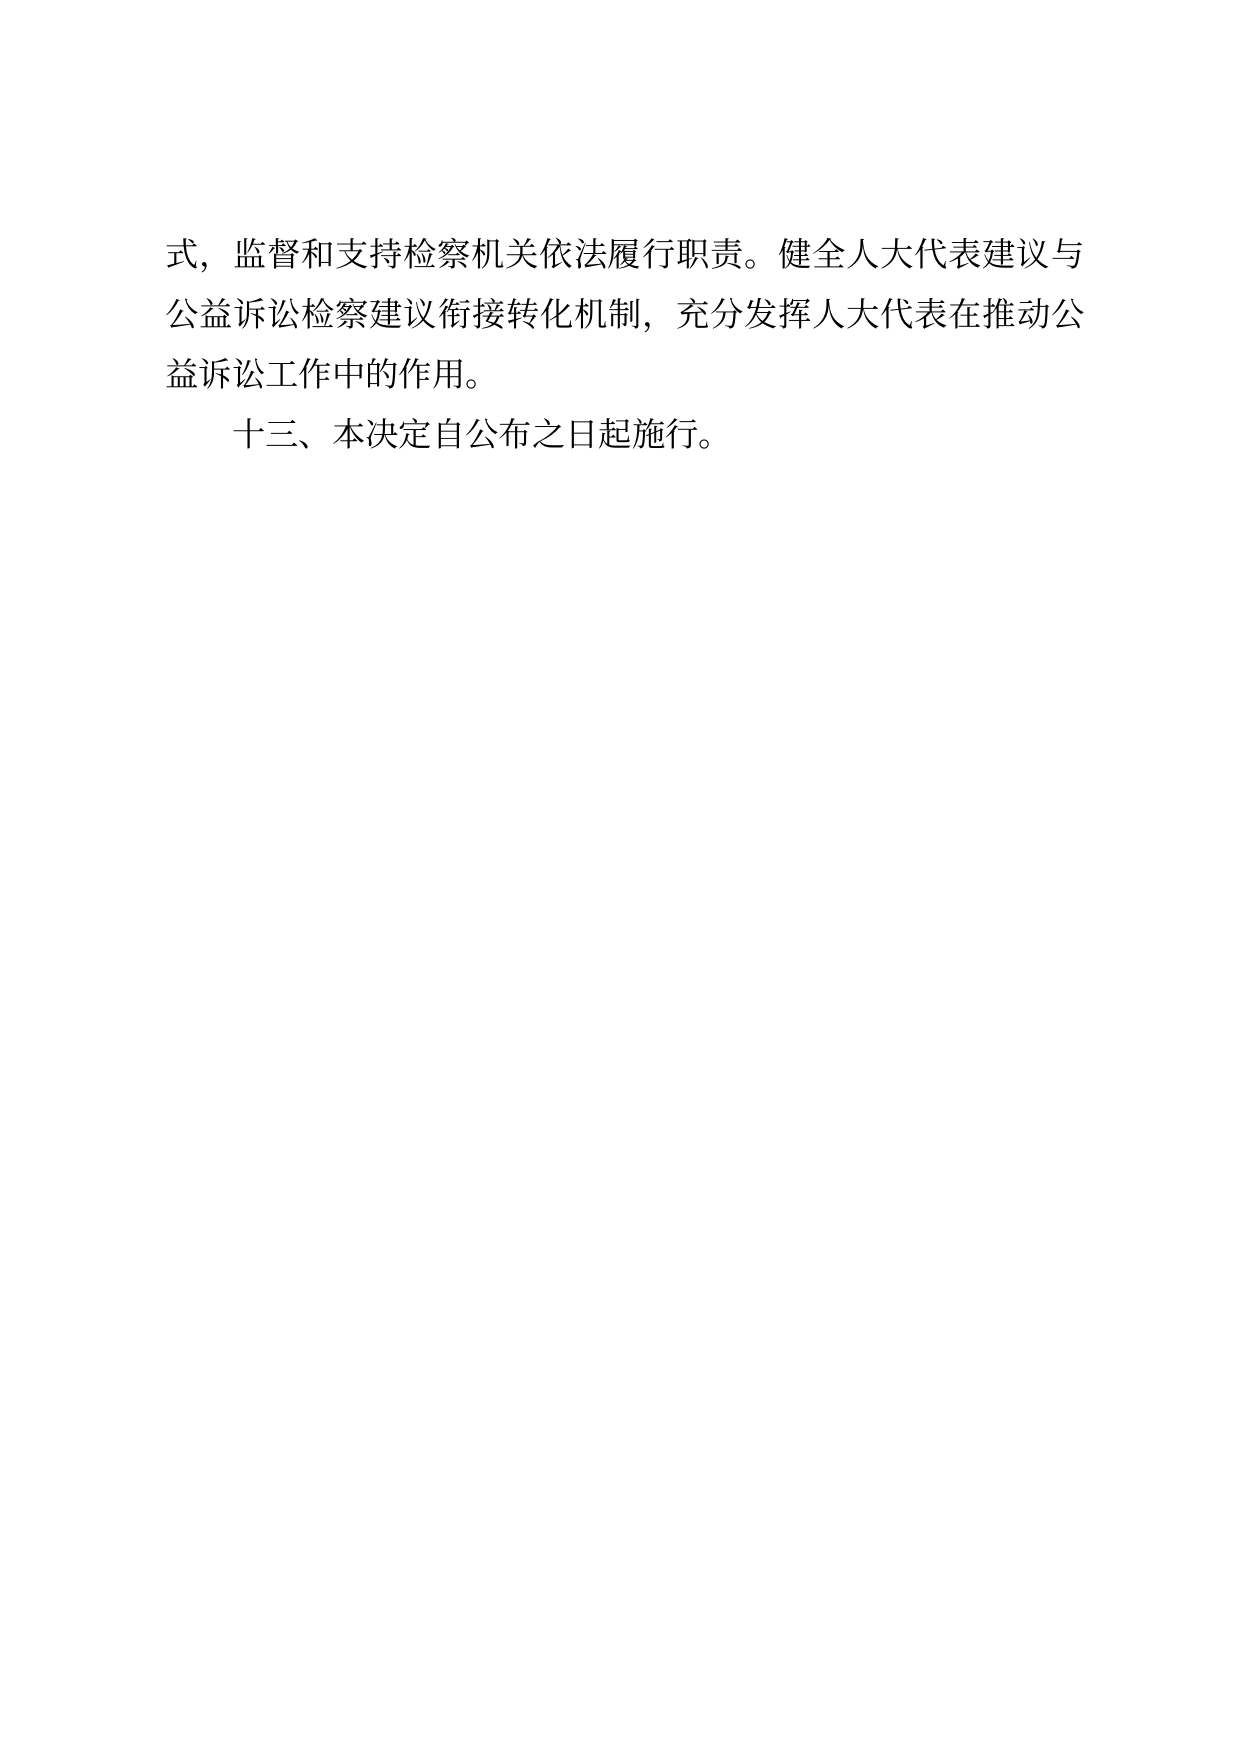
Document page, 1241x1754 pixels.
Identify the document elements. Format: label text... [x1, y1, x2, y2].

text 十三、本决定自公布之日起施行。 [165, 398, 1087, 458]
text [165, 218, 1087, 398]
